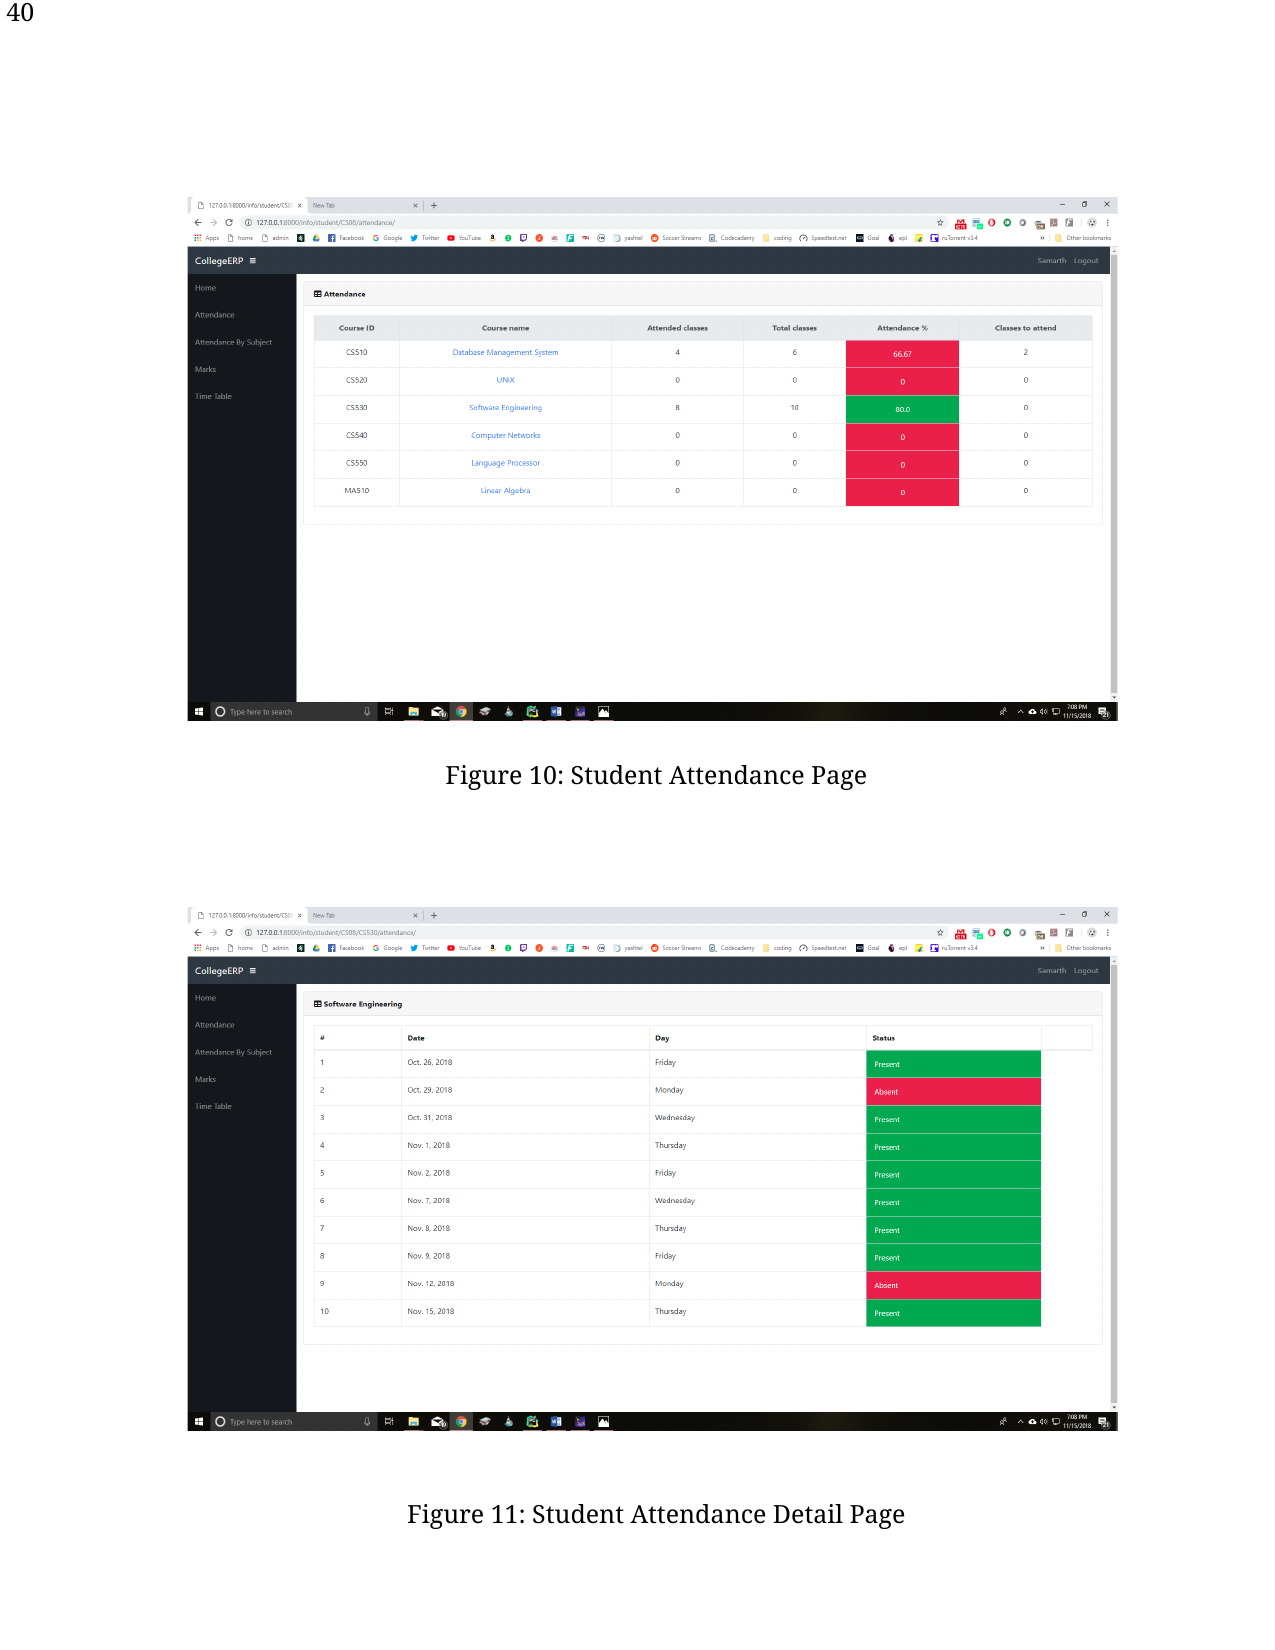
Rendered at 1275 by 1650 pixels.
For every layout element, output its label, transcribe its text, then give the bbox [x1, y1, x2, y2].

picture [187, 907, 1118, 1431]
picture [187, 197, 1118, 721]
text Figure 10: Student Attendance Page [178, 758, 1134, 792]
text Figure 11: Student Attendance Detail Page [178, 1496, 1134, 1531]
